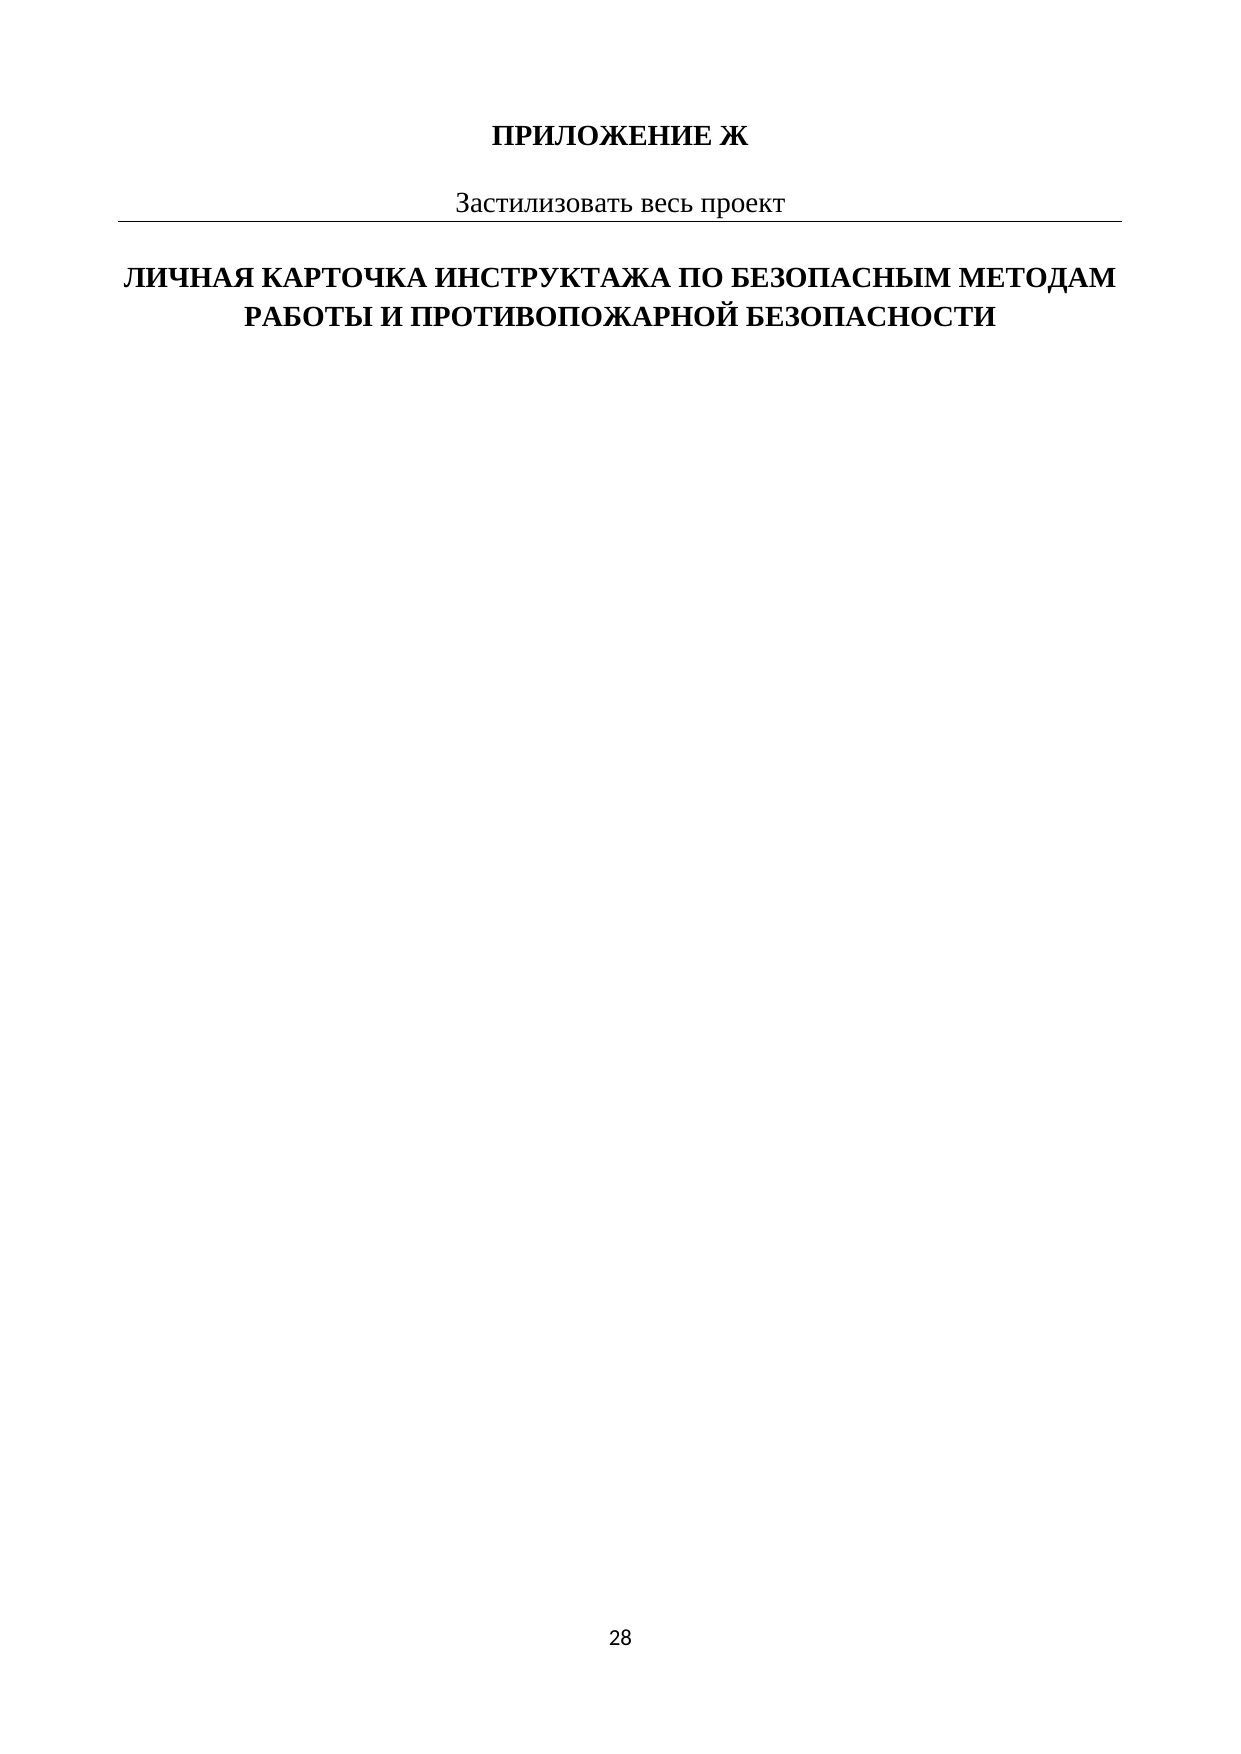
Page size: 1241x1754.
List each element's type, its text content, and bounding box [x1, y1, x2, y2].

subtitle ПРИЛОЖЕНИЕ Ж Застилизовать весь проект [118, 118, 1122, 221]
text ЛИЧНАЯ КАРТОЧКА ИНСТРУКТАЖА ПО БЕЗОПАСНЫМ МЕТОДАМ РАБОТЫ И ПРОТИВОПОЖАРНОЙ БЕЗОПАСНОСТИ [118, 260, 1122, 332]
